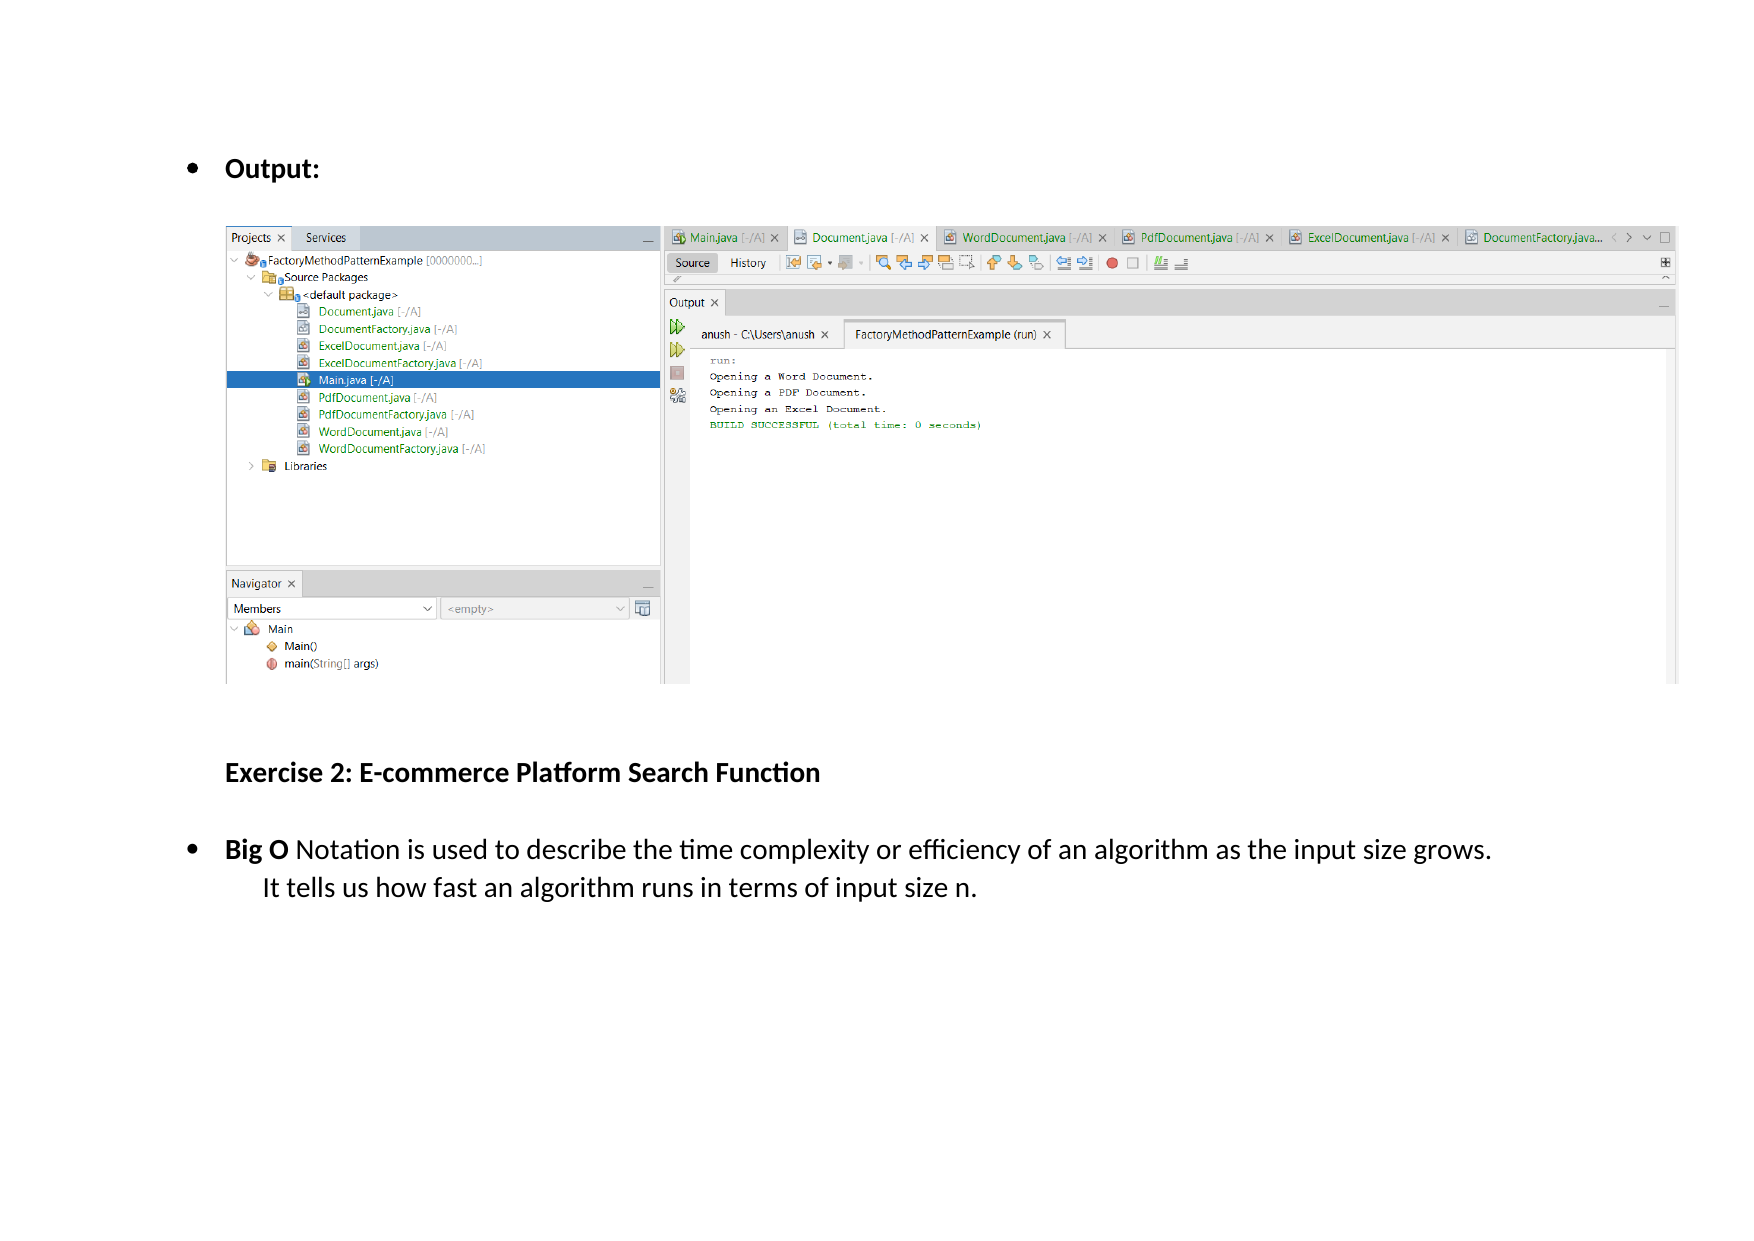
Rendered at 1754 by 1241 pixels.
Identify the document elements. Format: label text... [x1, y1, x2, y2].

list It tells us how fast an algorithm runs in terms of input size n. [262, 869, 1604, 905]
picture [225, 226, 1679, 684]
list Big O Notation is used to describe the time complexity or efficiency of an algorithm as the input size grows. [187, 831, 1604, 866]
list Exercise 2: E-commerce Platform Search Function [225, 754, 1604, 789]
list Output: [187, 150, 1604, 186]
